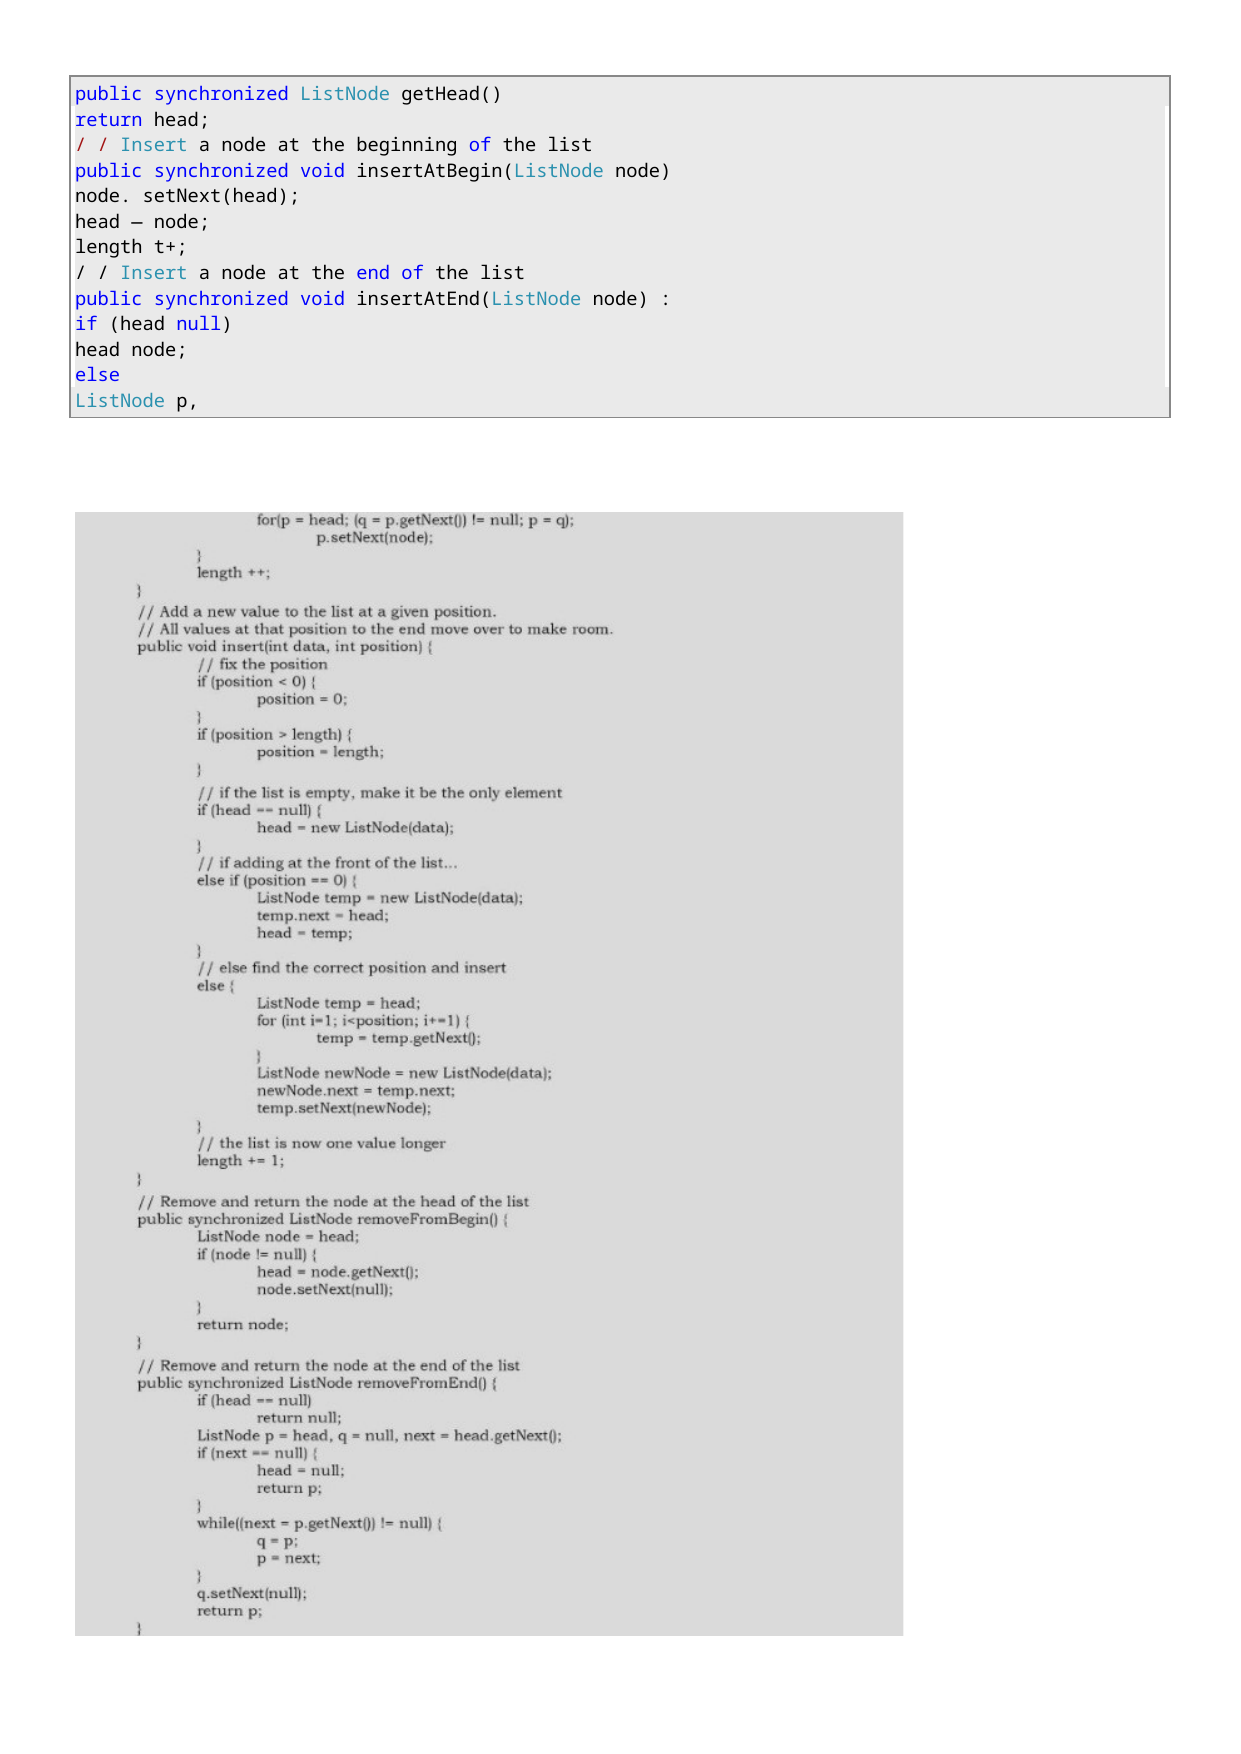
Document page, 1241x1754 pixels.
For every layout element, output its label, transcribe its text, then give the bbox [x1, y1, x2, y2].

text return head; [75, 106, 1165, 132]
text / / Insert a node at the beginning of the list [75, 132, 1165, 157]
text public synchronized ListNode getHead() [71, 77, 1169, 106]
text head — node; [75, 208, 1165, 234]
text public synchronized void insertAtBegin(ListNode node) [75, 157, 1165, 183]
text head node; [75, 336, 1165, 361]
text else [75, 361, 1165, 381]
text length t+; [75, 234, 1165, 259]
text if (head null) [75, 310, 1165, 336]
text ListNode p, [71, 381, 1169, 417]
text public synchronized void insertAtEnd(ListNode node) : [75, 285, 1165, 310]
text / / Insert a node at the end of the list [75, 259, 1165, 285]
text node. setNext(head); [75, 183, 1165, 208]
